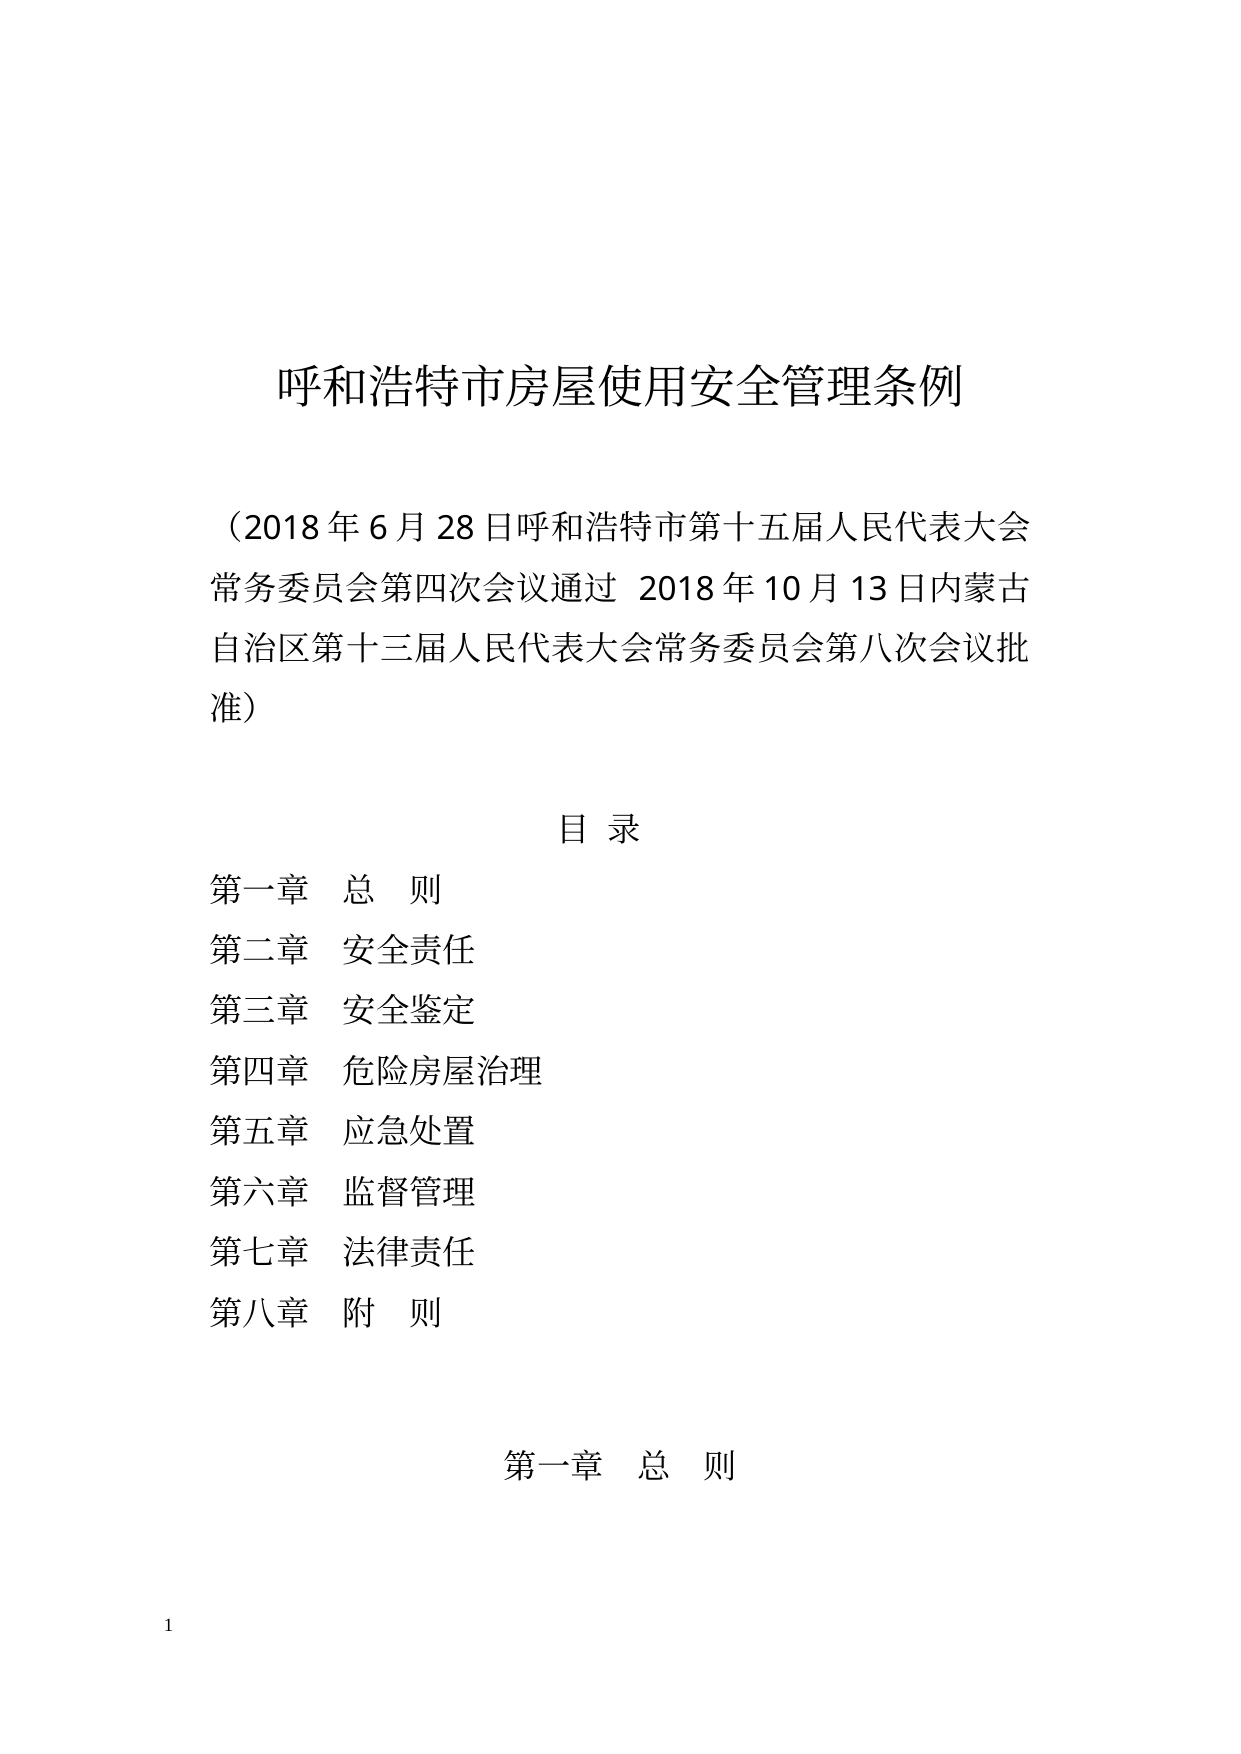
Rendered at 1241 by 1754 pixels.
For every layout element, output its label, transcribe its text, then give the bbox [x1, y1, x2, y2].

text 第二章 安全责任 [209, 914, 1031, 974]
text 第四章 危险房屋治理 [209, 1035, 1031, 1095]
text 第一章 总 则 [165, 1430, 1075, 1490]
text 第七章 法律责任 [209, 1216, 1031, 1277]
text 第三章 安全鉴定 [209, 974, 1031, 1035]
text 第八章 附 则 [209, 1277, 1031, 1337]
text 目 录 [165, 793, 1031, 854]
text 第五章 应急处置 [209, 1095, 1031, 1156]
text （2018年6月28日呼和浩特市第十五届人民代表大会常务委员会第四次会议通过 2018年10月13日内蒙古自治区第十三届人民代表大会常务委员会第八次会议批准） [209, 491, 1031, 733]
text 第六章 监督管理 [209, 1156, 1031, 1216]
text 第一章 总 则 [209, 854, 1031, 914]
text 呼和浩特市房屋使用安全管理条例 [165, 345, 1075, 418]
